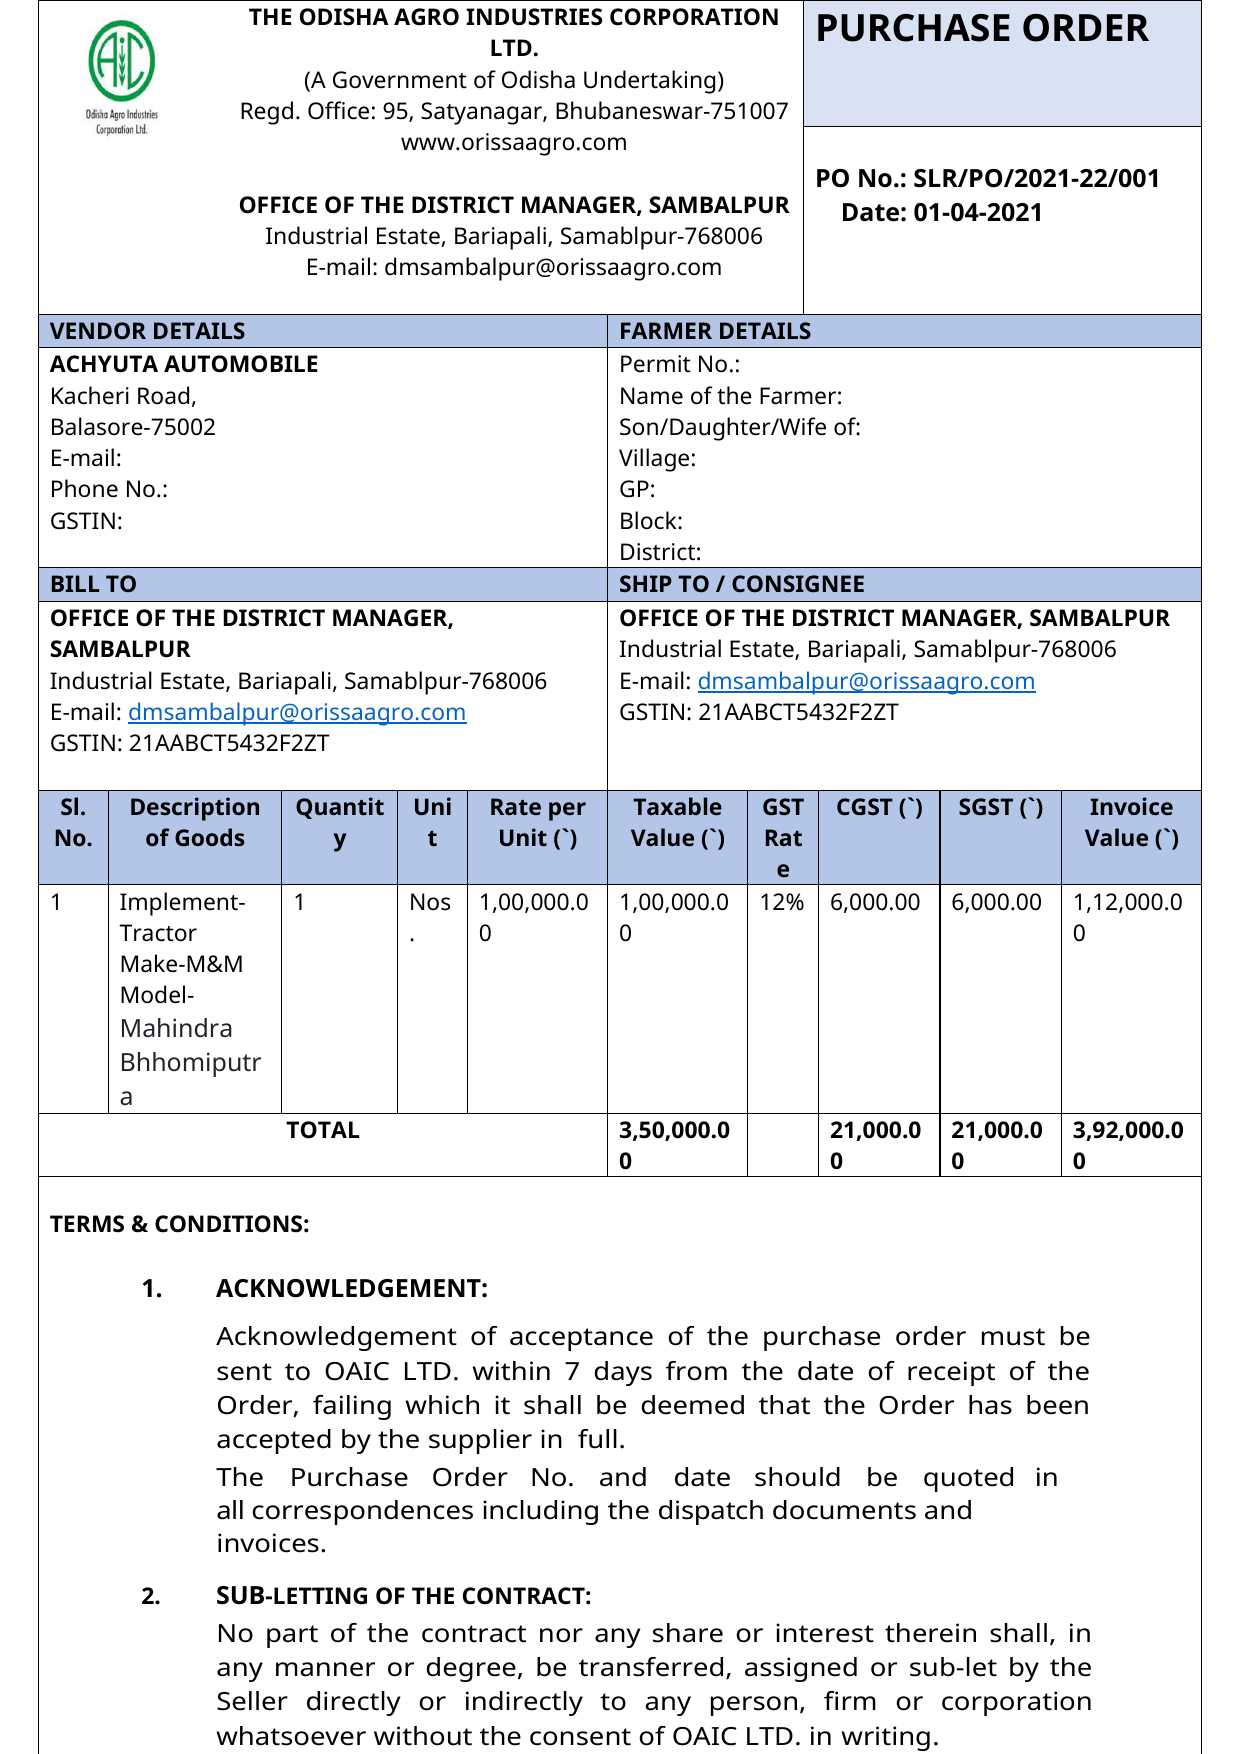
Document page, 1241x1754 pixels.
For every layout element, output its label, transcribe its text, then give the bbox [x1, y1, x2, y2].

table_cell Taxable Value (`) [608, 791, 747, 884]
table_cell SGST (`) [941, 791, 1061, 884]
table_cell 1,12,000.00 [1062, 885, 1201, 1113]
table_cell Sl. No. [39, 791, 108, 884]
table_cell [748, 1114, 818, 1176]
table_header PURCHASE ORDER [804, 1, 1201, 126]
table_cell Invoice Value (`) [1062, 791, 1201, 884]
table_cell Permit No.: Name of the Farmer: Son/Daughter/Wife of: Village: GP: Block: District: [608, 348, 1201, 567]
table_header THE ODISHA AGRO INDUSTRIES CORPORATION LTD. (A Government of Odisha Undertaking) Regd. Office: 95, Satyanagar, Bhubaneswar-751007 www.orissaagro.com OFFICE OF THE DISTRICT MANAGER, SAMBALPUR Industrial Estate, Bariapali, Samablpur-768006 E-mail: dmsambalpur@orissaagro.com [225, 1, 803, 313]
table_cell ACHYUTA AUTOMOBILE Kacheri Road, Balasore-75002 E-mail: Phone No.: GSTIN: [39, 348, 607, 567]
table_cell OFFICE OF THE DISTRICT MANAGER, SAMBALPUR Industrial Estate, Bariapali, Samablpur-768006 E-mail: dmsambalpur@orissaagro.com GSTIN: 21AABCT5432F2ZT [608, 602, 1201, 789]
table_cell Implement-Tractor Make-M&M Model-Mahindra Bhhomiputra [109, 885, 281, 1113]
table_cell 21,000.00 [941, 1114, 1061, 1176]
table_cell FARMER DETAILS [608, 315, 1201, 347]
table_cell 1 [282, 885, 397, 1113]
table_cell VENDOR DETAILS [39, 315, 607, 347]
table_cell SHIP TO / CONSIGNEE [608, 568, 1201, 601]
table_cell 12% [748, 885, 818, 1113]
table_cell Description of Goods [109, 791, 281, 884]
table_header [39, 1, 225, 313]
table_cell Unit [398, 791, 467, 884]
table_cell 1,00,000.00 [468, 885, 607, 1113]
table_cell TERMS & CONDITIONS: ACKNOWLEDGEMENT: Acknowledgement of acceptance of the purchase order must be sent to OAIC LTD. within 7 days from the date of receipt of the Order, failing which it shall be deemed that the Order has been accepted by the supplier in full. The Purchase Order No. and date should be quoted in all correspondences including the dispatch documents and invoices. SUB-LETTING OF THE CONTRACT: No part of the contract nor any share or interest therein shall, in any manner or degree, be transferred, assigned or sub-let by the Seller directly or indirectly to any person, firm or corporation whatsoever without the consent of OAIC LTD. in writing. PRICE(S): The Price mentioned in the Purchase Order will remain firm and fixed till complete execution of the Order unless otherwise specified elsewhere in the Order. However statutory variations, if any in taxes, duties and levies during contractual delivery period only, may be considered against documentary evidence. DELIVERY Delivery period is the essence of the contract and the materials should be dispatched within this time, failing which, OAIC LTD. without prejudice to its rights under the contract shall have the option to cancel the Order and purchase the materials from alternative source at the risk and cost of the supplier. ALTERNATIVE ARRANGEMENTS: If the Seller fails to fulfill the terms and conditions of the order, OAIC LTD. shall have the right to procure the materials from any other party for execution/completion of the contract and recover from Seller all charges/expenses/losses/damages suffered by OAIC LTD., at the risk and cost of the Seller after giving prior notice to the seller. This will be without prejudice to the rights of OAIC LTD. for any other action including termination. TERMINATION: OAIC LTD. shall have the right to terminate the contract by giving prior notice without assigning any reasons thereof. However, in the event of any breach of terms of the contract, OAIC LTD. will have right to terminate the contract by written notice to the Seller. Further OAIC LTD. shall have the right to terminate the contract or any part thereof by written notice to the seller in the event of any direction or restriction imposed by the Govt. of India/State Govt which may affect the Contract. INSPECTION: Unless and otherwise specified, inspection of materials will be carried out at OAIC LTD. premises and OAIC LTD. decision regarding acceptance or rejection shall be final. CONSIGNEE: All consignments shall be booked to consignee as specified in the Purchase Order. TRANSIT RISK: All supplies are to be duly insured against loss and damage in course of transit and OAIC LTD shall not be responsible for any damage and loss to be caused to the Seller during transit. DESPATCH INTIMATION/BILLING: Delivery Challan/Invoice shall be sent to the OAIC LTD. so as to reach immediately. TDS GST TDS @ 2% (1% CGST+1% SGST) on taxable value shall be deducted wherever applicable as per Section 51 of the CGST Act, 2017. Income Tax TDS @ 0.1% on taxable value shall be deducted wherever applicable as per Section 194Q of the Income Tax Act, 1961. WARRANTY: The materials shall conform to specifications for satisfactory performance under normal conditions and carry a warranty against any faulty design, wrong specification or defective materials for a period of 12 months or any other period as per manufacturer’s specification from the date of putting into use or from the date of dispatch whichever is earlier. The amount due against this Order can be recovered from or adjusted against any outstanding sums that may be due from OAIC LTD. to the seller on any account and without prejudice to any other rights of OAIC LTD. ARBITRATION: In case of any dispute or difference arising out of the contract which cannot be resolved mutually between OAIC Ltd. and Seller, it shall be referred to a Sole Arbitrator to be appointed by the MD, OAIC Ltd. The Arbitrator shall give a reasoned and speaking award. The award of the Arbitrator shall be binding on both the parties. The venue of arbitration shall be at Bhubaneswar. The Arbitration and Conciliation Act, 1996 and rules made there under shall apply to the Arbitration Proceedings. The contract shall be governed by and construed according to the laws in force in India and subject to exclusive jurisdiction of the Courts of Bhubaneswar only. [39, 1177, 1201, 1754]
table_cell 6,000.00 [941, 885, 1061, 1113]
table_cell GST Rate [748, 791, 818, 884]
table_cell OFFICE OF THE DISTRICT MANAGER, SAMBALPUR Industrial Estate, Bariapali, Samablpur-768006 E-mail: dmsambalpur@orissaagro.com GSTIN: 21AABCT5432F2ZT [39, 602, 607, 789]
table_cell 1 [39, 885, 108, 1113]
table_cell 21,000.00 [819, 1114, 939, 1176]
picture [49, 1, 192, 153]
table_cell TOTAL [39, 1114, 607, 1176]
table_cell 1,00,000.00 [608, 885, 747, 1113]
table_cell 3,92,000.00 [1062, 1114, 1201, 1176]
table_cell 3,50,000.00 [608, 1114, 747, 1176]
table_cell Nos. [398, 885, 467, 1113]
table_cell PO No.: SLR/PO/2021-22/001 Date: 01-04-2021 [804, 127, 1201, 313]
table_cell CGST (`) [819, 791, 939, 884]
table_cell 6,000.00 [819, 885, 939, 1113]
table_cell BILL TO [39, 568, 607, 601]
table_cell Rate per Unit (`) [468, 791, 607, 884]
table_cell Quantity [282, 791, 397, 884]
